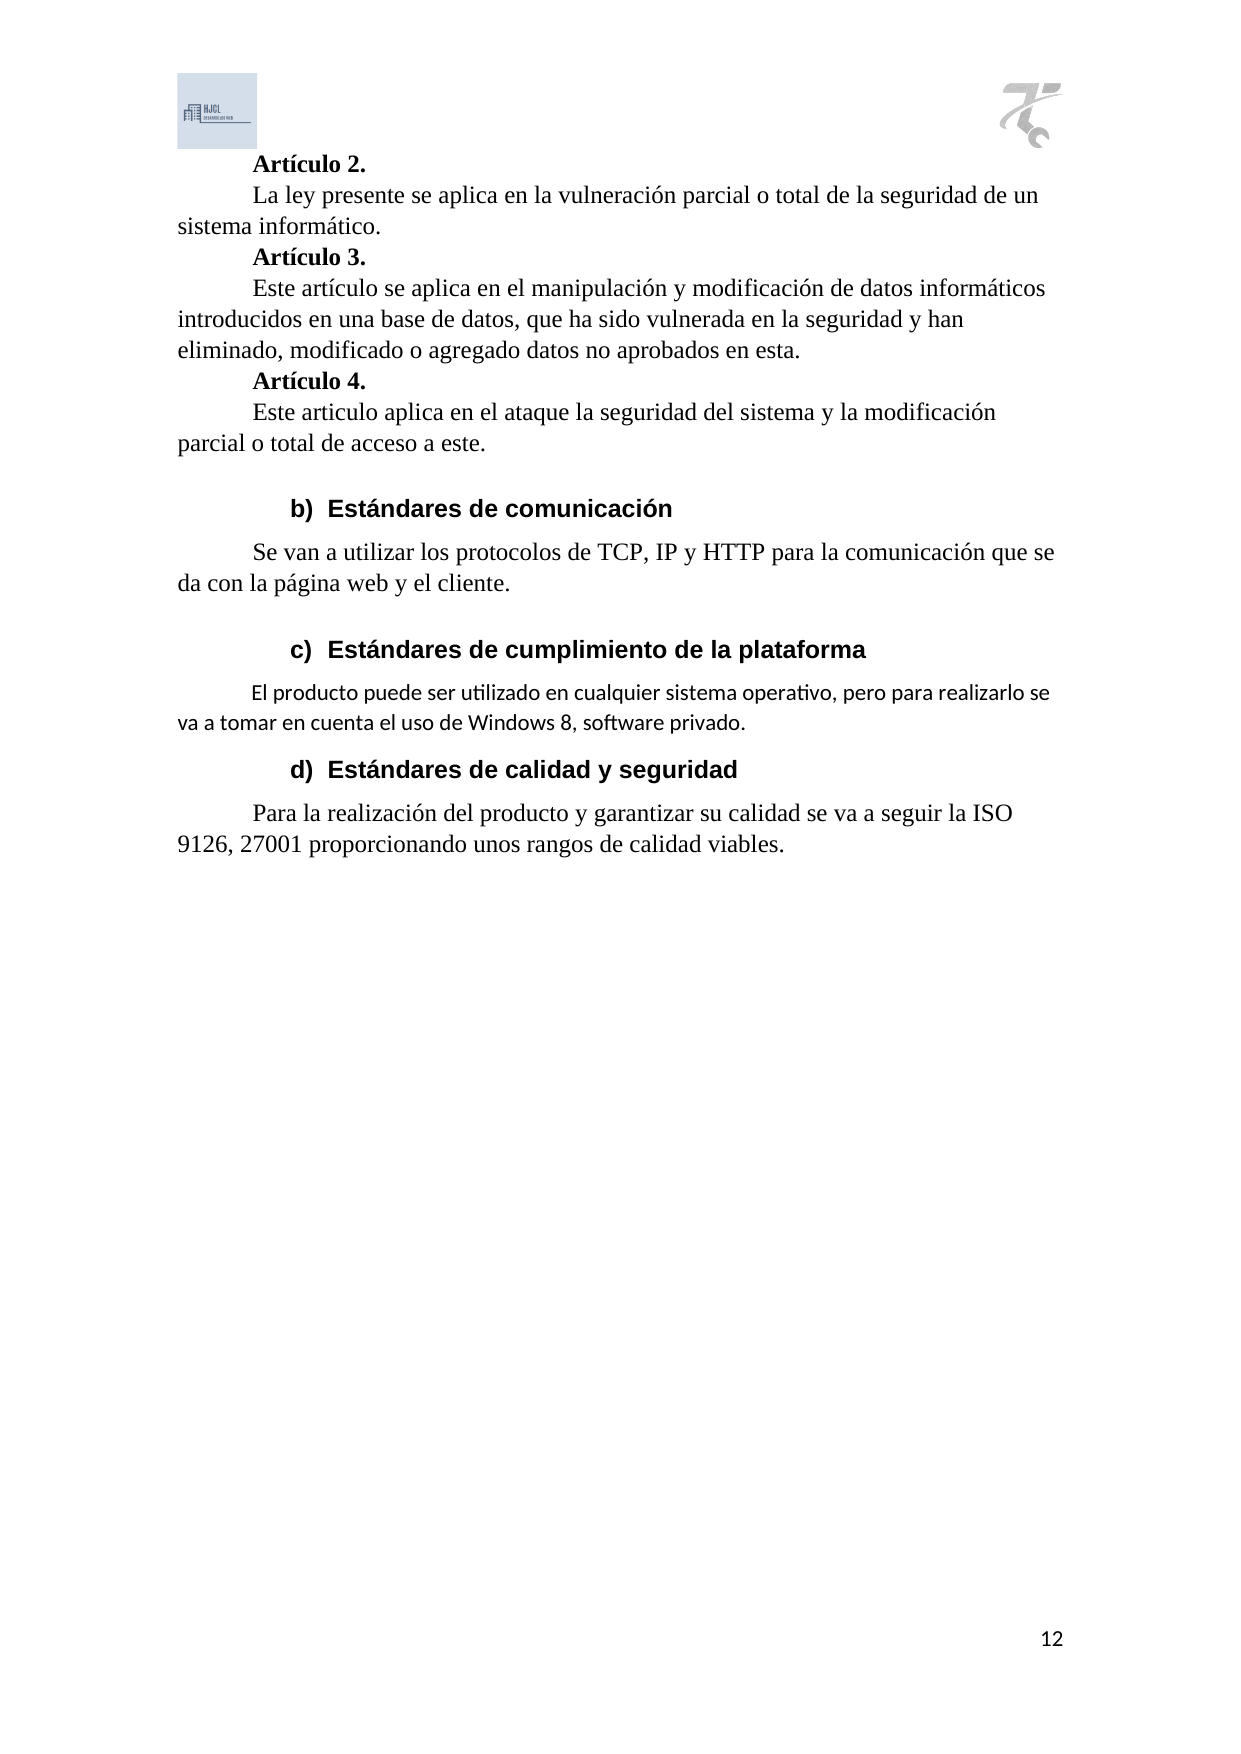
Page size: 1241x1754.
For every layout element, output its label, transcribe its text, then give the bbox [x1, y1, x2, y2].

text Artículo 3. [177, 242, 1063, 271]
text La ley presente se aplica en la vulneración parcial o total de la seguridad de un sistema informático. [177, 180, 1063, 239]
subtitle Estándares de calidad y seguridad [290, 755, 1063, 784]
text Artículo 2. [177, 149, 1063, 177]
picture [999, 82, 1063, 149]
text Para la realización del producto y garantizar su calidad se va a seguir la ISO 9126, 27001 proporcionando unos rangos de calidad viables. [177, 798, 1063, 858]
text Artículo 4. [177, 366, 1063, 395]
text Se van a utilizar los protocolos de TCP, IP y HTTP para la comunicación que se da con la página web y el cliente. [177, 537, 1063, 597]
text Este articulo aplica en el ataque la seguridad del sistema y la modificación parcial o total de acceso a este. [177, 397, 1063, 457]
text Este artículo se aplica en el manipulación y modificación de datos informáticos introducidos en una base de datos, que ha sido vulnerada en la seguridad y han eliminado, modificado o agregado datos no aprobados en esta. [177, 273, 1063, 364]
subtitle Estándares de cumplimiento de la plataforma [290, 635, 1063, 663]
text El producto puede ser utilizado en cualquier sistema operativo, pero para realizarlo se va a tomar en cuenta el uso de Windows 8, software privado. [177, 678, 1063, 736]
subtitle Estándares de comunicación [290, 494, 1063, 523]
picture [177, 73, 258, 149]
